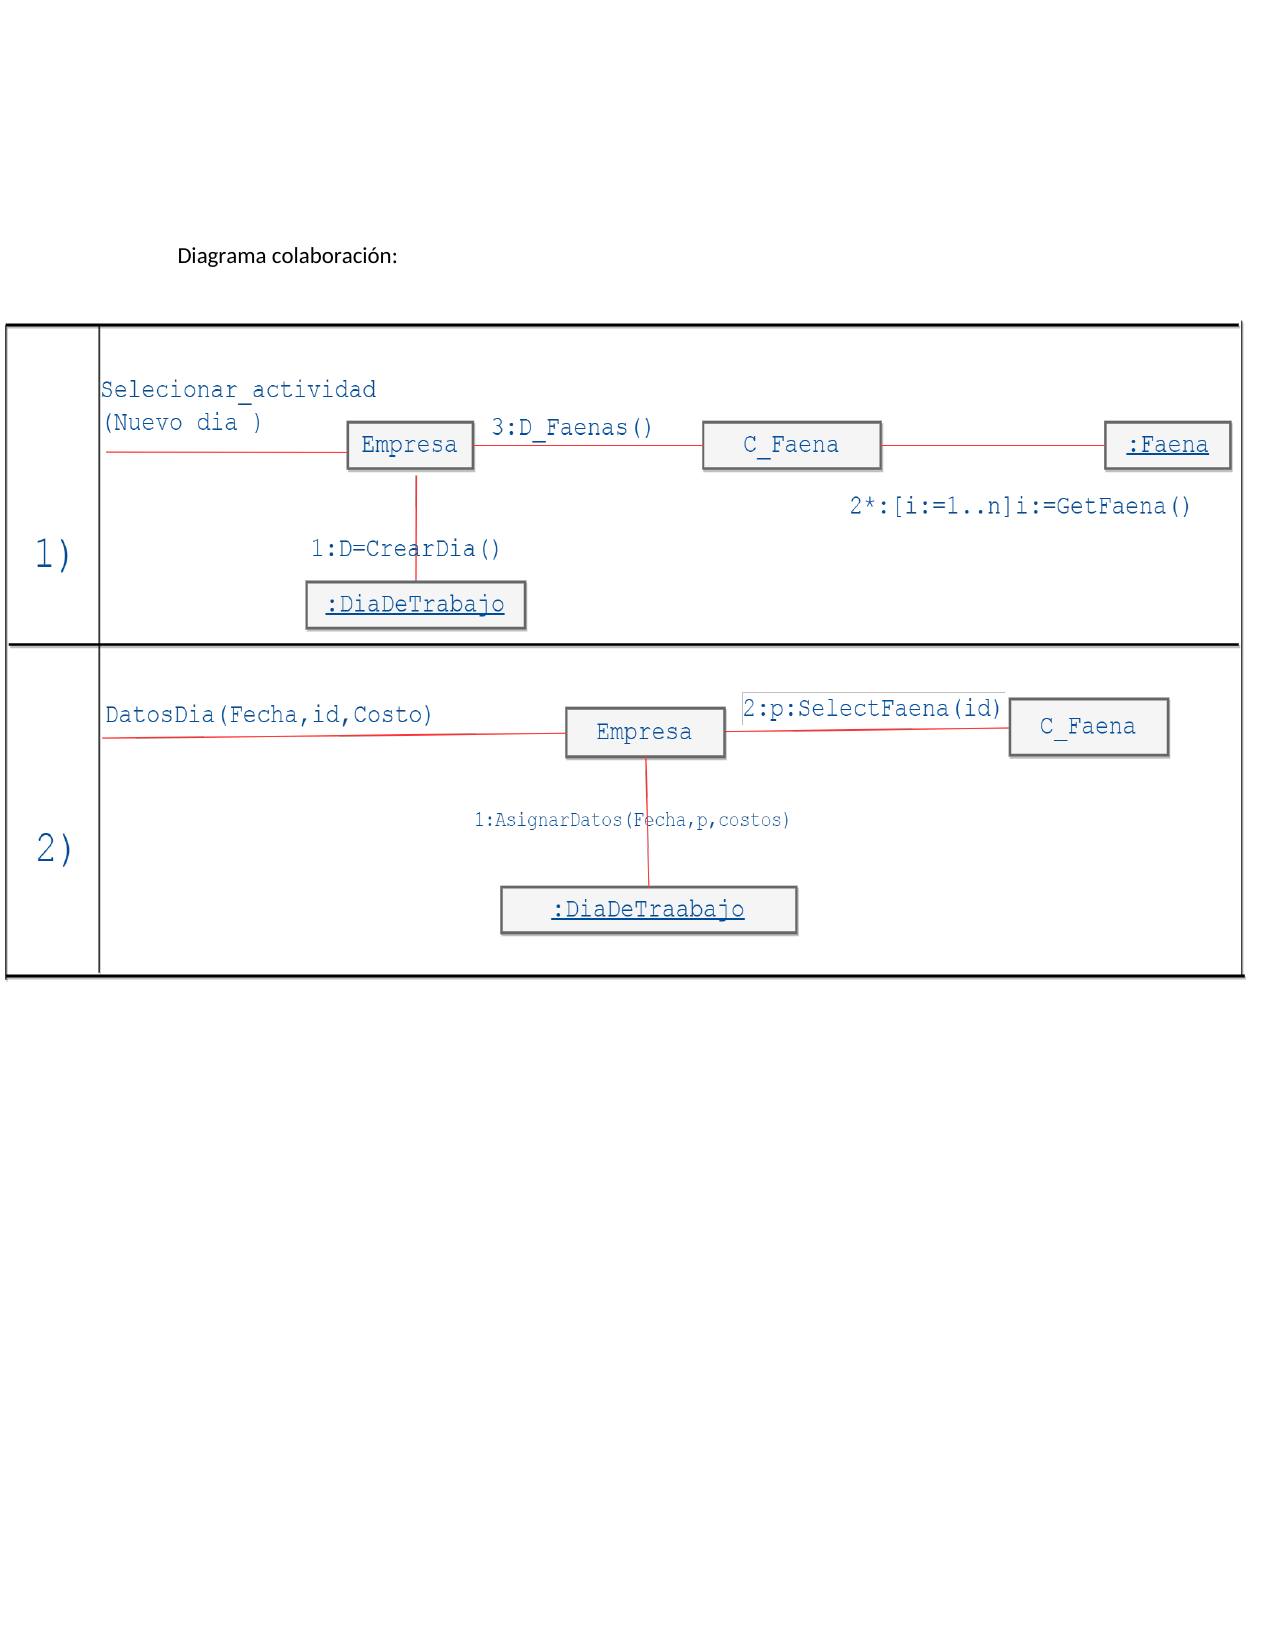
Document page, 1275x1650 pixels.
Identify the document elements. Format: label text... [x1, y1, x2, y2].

text Diagrama colaboración: [177, 241, 1098, 269]
